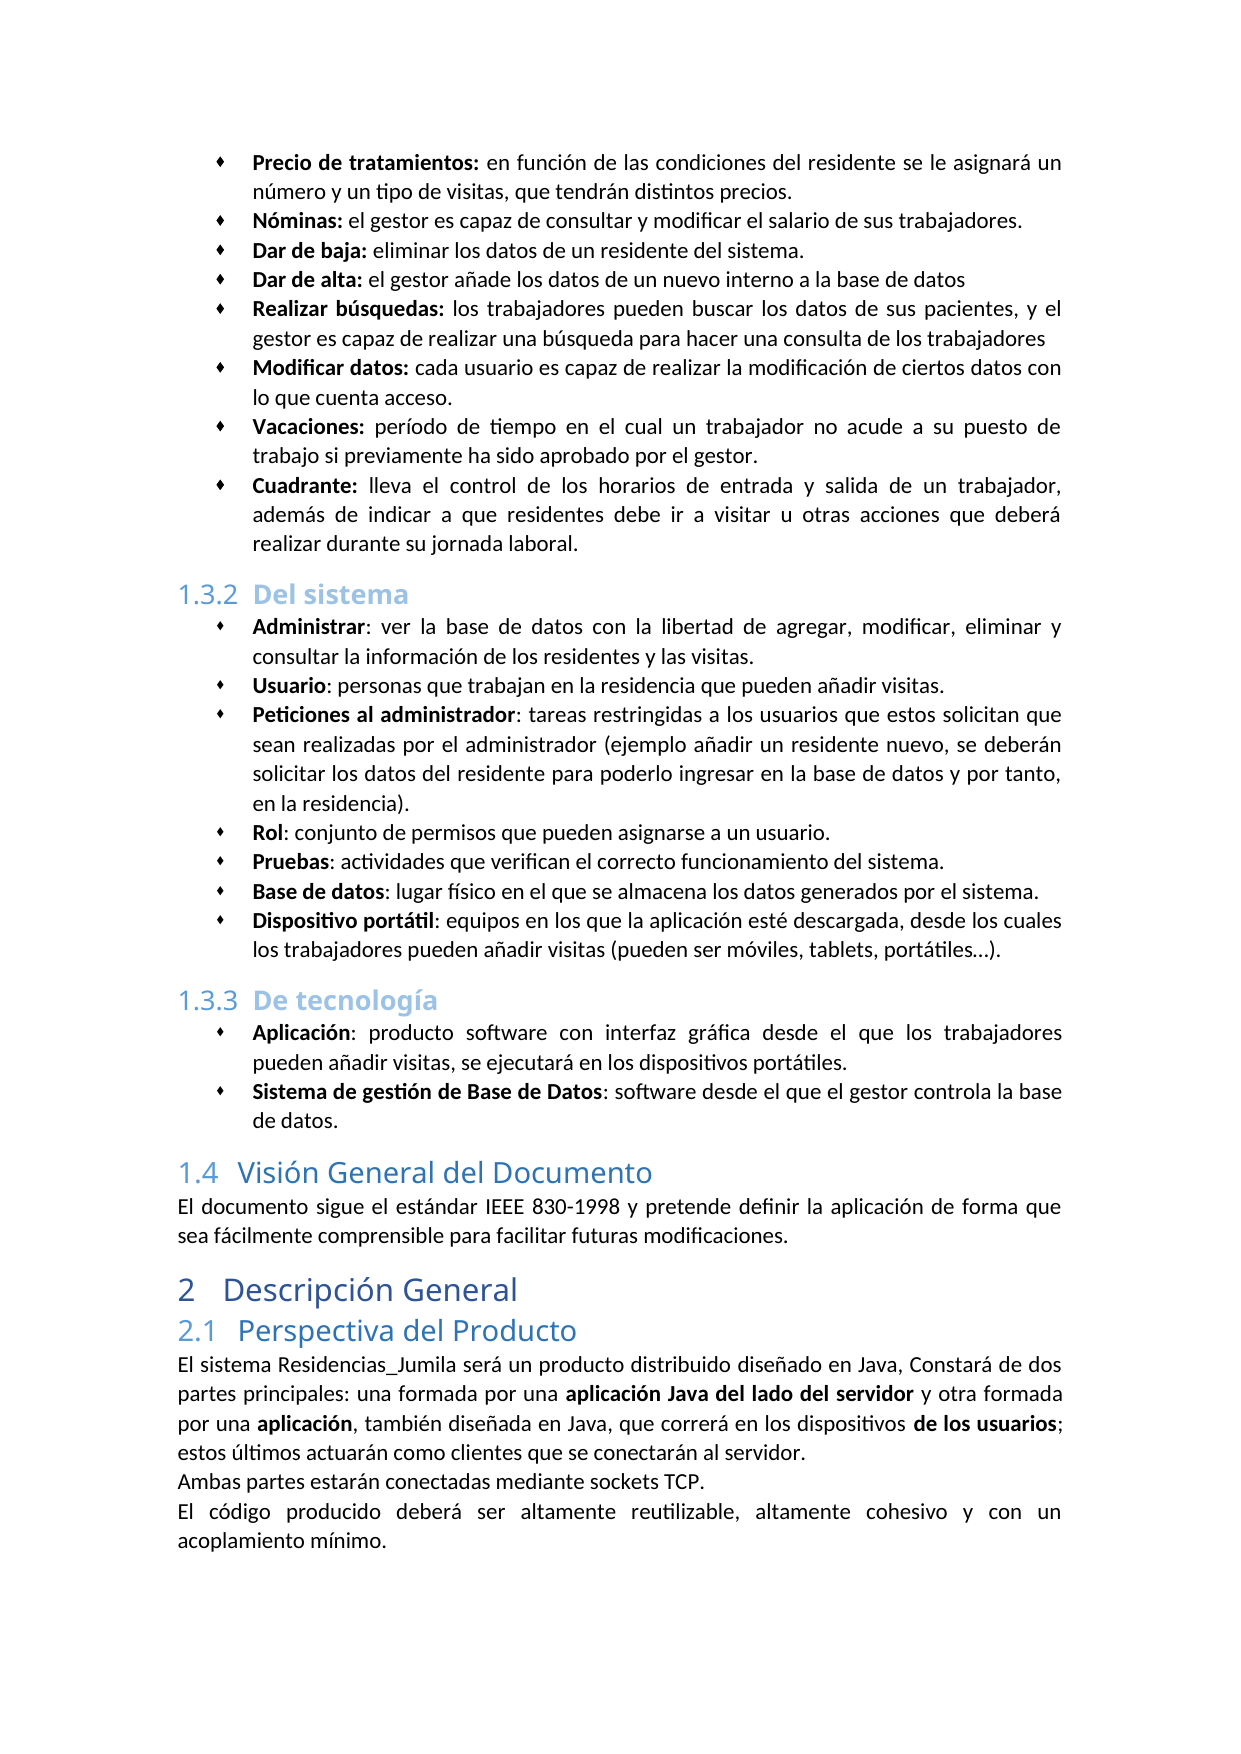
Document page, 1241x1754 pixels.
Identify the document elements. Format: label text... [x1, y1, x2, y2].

list Aplicación: producto software con interfaz gráfica desde el que los trabajadores pueden añadir visitas, se ejecutará en los dispositivos portátiles. [215, 1018, 1063, 1076]
list Realizar búsquedas: los trabajadores pueden buscar los datos de sus pacientes, y el gestor es capaz de realizar una búsqueda para hacer una consulta de los trabajadores [215, 294, 1063, 352]
subtitle Descripción General [177, 1268, 1063, 1310]
list Dar de baja: eliminar los datos de un residente del sistema. [215, 236, 1063, 264]
list Vacaciones: período de tiempo en el cual un trabajador no acude a su puesto de trabajo si previamente ha sido aprobado por el gestor. [215, 412, 1063, 469]
list Rol: conjunto de permisos que pueden asignarse a un usuario. [215, 818, 1063, 846]
subtitle Del sistema [177, 576, 1063, 612]
text El sistema Residencias_Jumila será un producto distribuido diseñado en Java, Constará de dos partes principales: una formada por una aplicación Java del lado del servidor y otra formada por una aplicación, también diseñada en Java, que correrá en los dispositivos de los usuarios; estos últimos actuarán como clientes que se conectarán al servidor. [177, 1350, 1063, 1466]
list Cuadrante: lleva el control de los horarios de entrada y salida de un trabajador, además de indicar a que residentes debe ir a visitar u otras acciones que deberá realizar durante su jornada laboral. [215, 471, 1063, 557]
list Pruebas: actividades que verifican el correcto funcionamiento del sistema. [215, 847, 1063, 875]
text El documento sigue el estándar IEEE 830-1998 y pretende definir la aplicación de forma que sea fácilmente comprensible para facilitar futuras modificaciones. [177, 1192, 1063, 1250]
list Usuario: personas que trabajan en la residencia que pueden añadir visitas. [215, 671, 1063, 699]
list Base de datos: lugar físico en el que se almacena los datos generados por el sistema. [215, 877, 1063, 905]
subtitle Visión General del Documento [177, 1153, 1063, 1192]
list Administrar: ver la base de datos con la libertad de agregar, modificar, eliminar y consultar la información de los residentes y las visitas. [215, 612, 1063, 670]
list Peticiones al administrador: tareas restringidas a los usuarios que estos solicitan que sean realizadas por el administrador (ejemplo añadir un residente nuevo, se deberán solicitar los datos del residente para poderlo ingresar en la base de datos y por tanto, en la residencia). [215, 701, 1063, 817]
list Sistema de gestión de Base de Datos: software desde el que el gestor controla la base de datos. [215, 1077, 1063, 1134]
subtitle De tecnología [177, 982, 1063, 1018]
text Ambas partes estarán conectadas mediante sockets TCP. [177, 1467, 1063, 1496]
list Precio de tratamientos: en función de las condiciones del residente se le asignará un número y un tipo de visitas, que tendrán distintos precios. [215, 148, 1063, 205]
subtitle Perspectiva del Producto [177, 1310, 1063, 1350]
list Modificar datos: cada usuario es capaz de realizar la modificación de ciertos datos con lo que cuenta acceso. [215, 353, 1063, 411]
list Dar de alta: el gestor añade los datos de un nuevo interno a la base de datos [215, 265, 1063, 293]
text El código producido deberá ser altamente reutilizable, altamente cohesivo y con un acoplamiento mínimo. [177, 1497, 1063, 1554]
list Nóminas: el gestor es capaz de consultar y modificar el salario de sus trabajadores. [215, 206, 1063, 234]
list Dispositivo portátil: equipos en los que la aplicación esté descargada, desde los cuales los trabajadores pueden añadir visitas (pueden ser móviles, tablets, portátiles…). [215, 906, 1063, 963]
